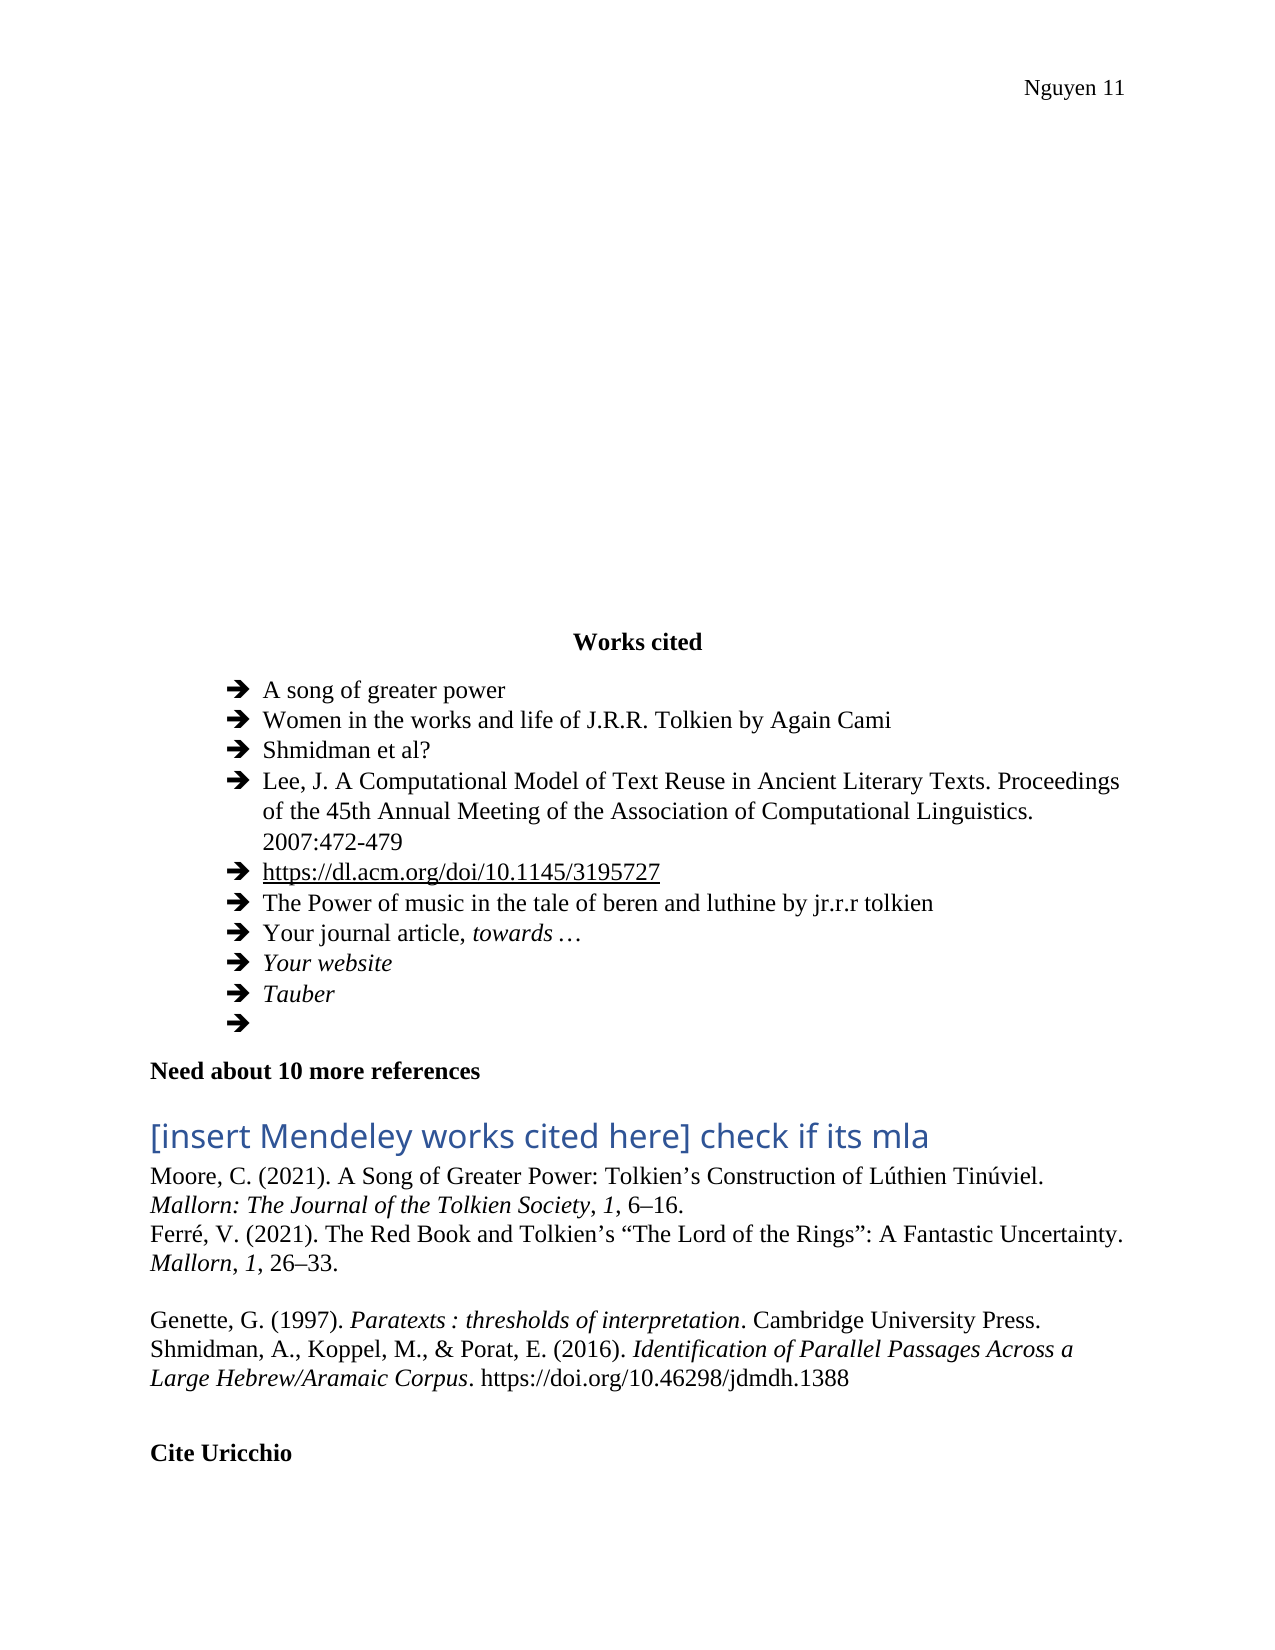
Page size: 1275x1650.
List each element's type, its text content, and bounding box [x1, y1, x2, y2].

text Shmidman, A., Koppel, M., & Porat, E. (2016). Identification of Parallel Passages Across a Large Hebrew/Aramaic Corpus. https://doi.org/10.46298/jdmdh.1388 [150, 1334, 1125, 1391]
text Genette, G. (1997). Paratexts : thresholds of interpretation. Cambridge University Press. [150, 1305, 1125, 1334]
list A song of greater power [225, 675, 1125, 703]
text Cite Uricchio [150, 1438, 1125, 1467]
list Your website [225, 948, 1125, 977]
text Works cited [150, 627, 1125, 656]
text Need about 10 more references [150, 1056, 1125, 1085]
subtitle [insert Mendeley works cited here] check if its mla [150, 1112, 1125, 1158]
list Your journal article, towards … [225, 918, 1125, 947]
list Lee, J. A Computational Model of Text Reuse in Ancient Literary Texts. Proceedings of the 45th Annual Meeting of the Association of Computational Linguistics. 2007:472-479 [225, 766, 1125, 856]
list Tauber [225, 979, 1125, 1008]
list The Power of music in the tale of beren and luthine by jr.r.r tolkien [225, 888, 1125, 916]
text Moore, C. (2021). A Song of Greater Power: Tolkien’s Construction of Lúthien Tinúviel. Mallorn: The Journal of the Tolkien Society, 1, 6–16. [150, 1161, 1125, 1219]
list Shmidman et al? [225, 736, 1125, 764]
text Ferré, V. (2021). The Red Book and Tolkien’s “The Lord of the Rings”: A Fantastic Uncertainty. Mallorn, 1, 26–33. [150, 1219, 1125, 1276]
list https://dl.acm.org/doi/10.1145/3195727 [225, 857, 1125, 886]
list Women in the works and life of J.R.R. Tolkien by Again Cami [225, 705, 1125, 734]
